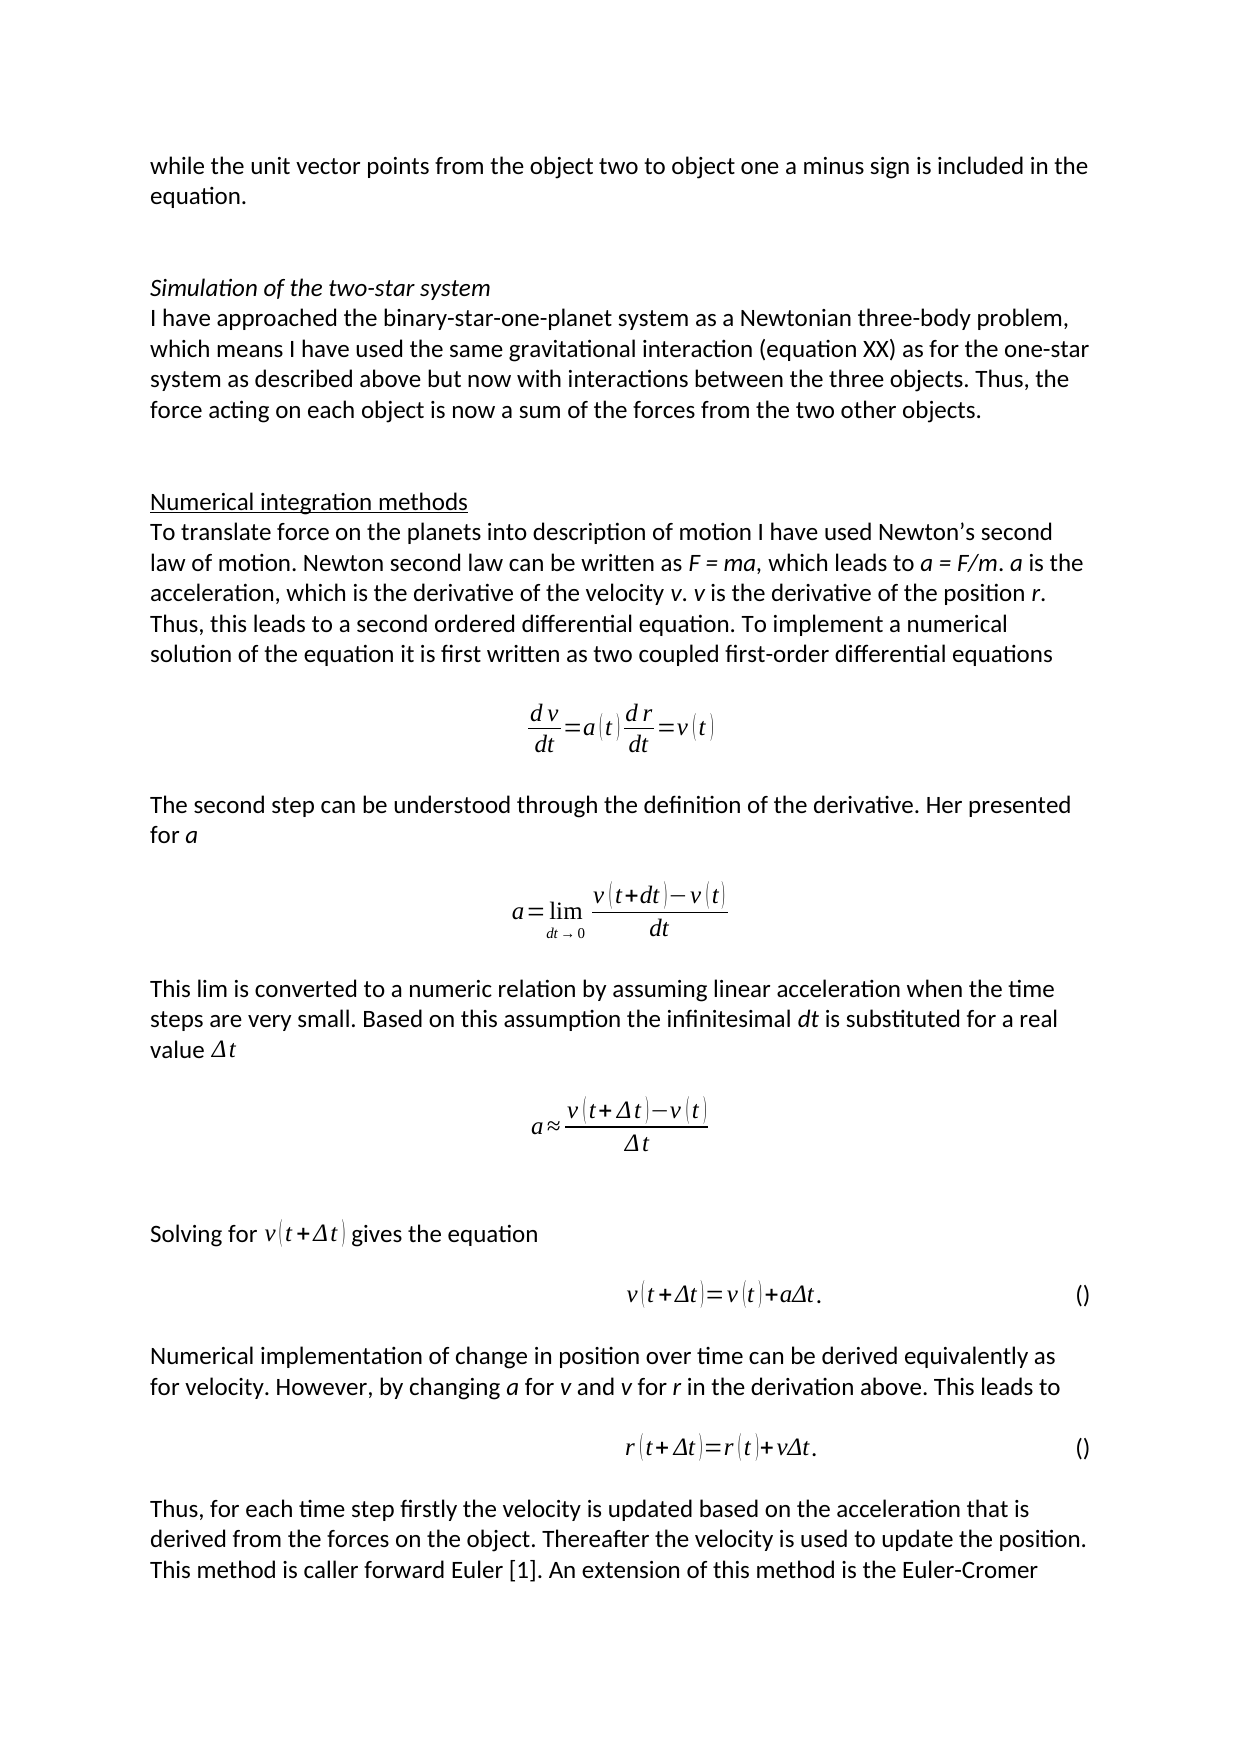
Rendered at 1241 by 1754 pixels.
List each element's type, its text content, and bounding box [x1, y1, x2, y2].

text I have approached the binary-star-one-planet system as a Newtonian three-body problem, which means I have used the same gravitational interaction (equation XX) as for the one-star system as described above but now with interactions between the three objects. Thus, the force acting on each object is now a sum of the forces from the two other objects. [150, 303, 1090, 425]
text Solving for gives the equation [150, 1218, 1090, 1249]
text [150, 1493, 1090, 1584]
text To translate force on the planets into description of motion I have used Newton’s second law of motion. Newton second law can be written as F = ma, which leads to a = F/m. a is the acceleration, which is the derivative of the velocity v. v is the derivative of the position r. Thus, this leads to a second ordered differential equation. To implement a numerical solution of the equation it is first written as two coupled first-order differential equations [150, 516, 1090, 669]
text The second step can be understood through the definition of the derivative. Her presented for a [150, 789, 1090, 850]
text Simulation of the two-star system [150, 272, 1090, 303]
text Numerical implementation of change in position over time can be derived equivalently as for velocity. However, by changing a for v and v for r in the derivation above. This leads to [150, 1340, 1090, 1401]
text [150, 150, 1090, 211]
text Numerical integration methods [150, 486, 1090, 516]
text . () [150, 1432, 1090, 1462]
text . () [150, 1279, 1090, 1310]
text This lim is converted to a numeric relation by assuming linear acceleration when the time steps are very small. Based on this assumption the infinitesimal dt is substituted for a real value [150, 973, 1090, 1064]
